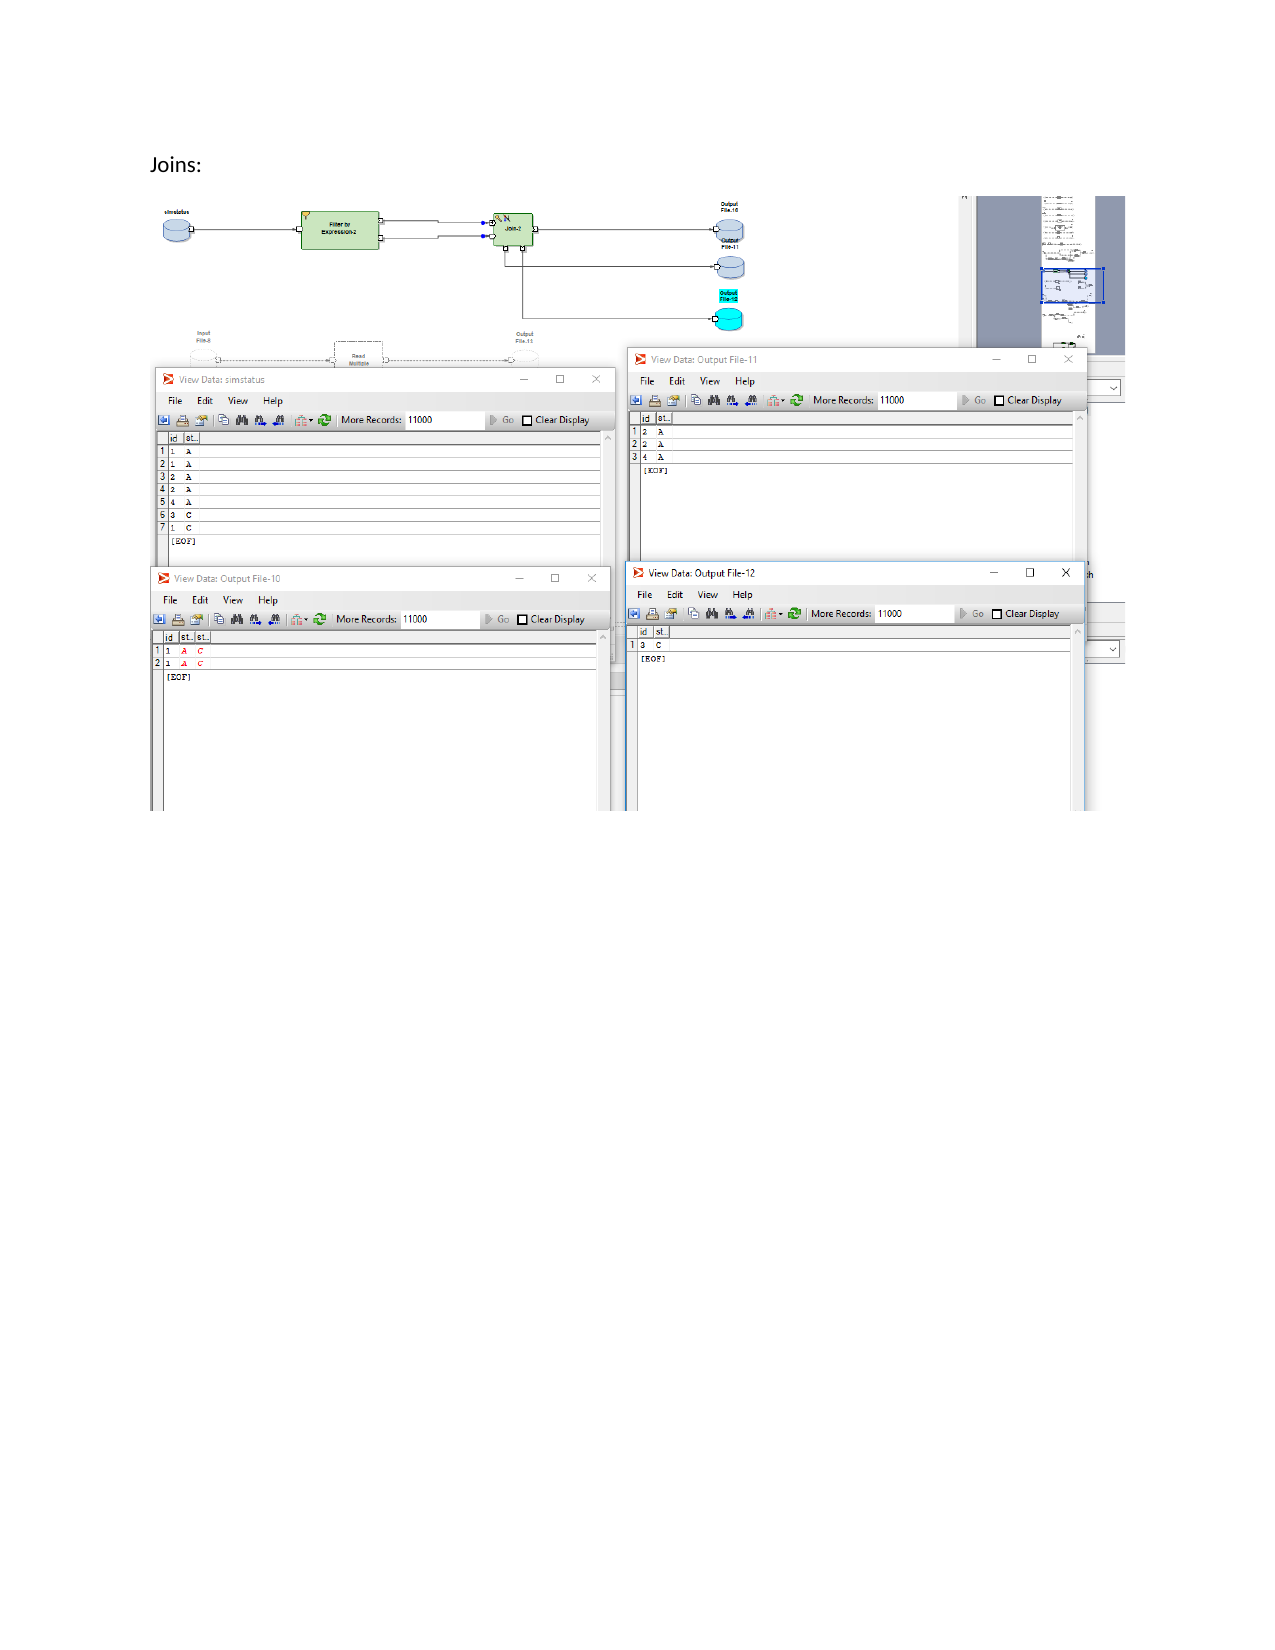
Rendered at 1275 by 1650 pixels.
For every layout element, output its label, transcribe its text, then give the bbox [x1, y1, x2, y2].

text Joins: [150, 150, 1125, 178]
picture [150, 196, 1125, 811]
